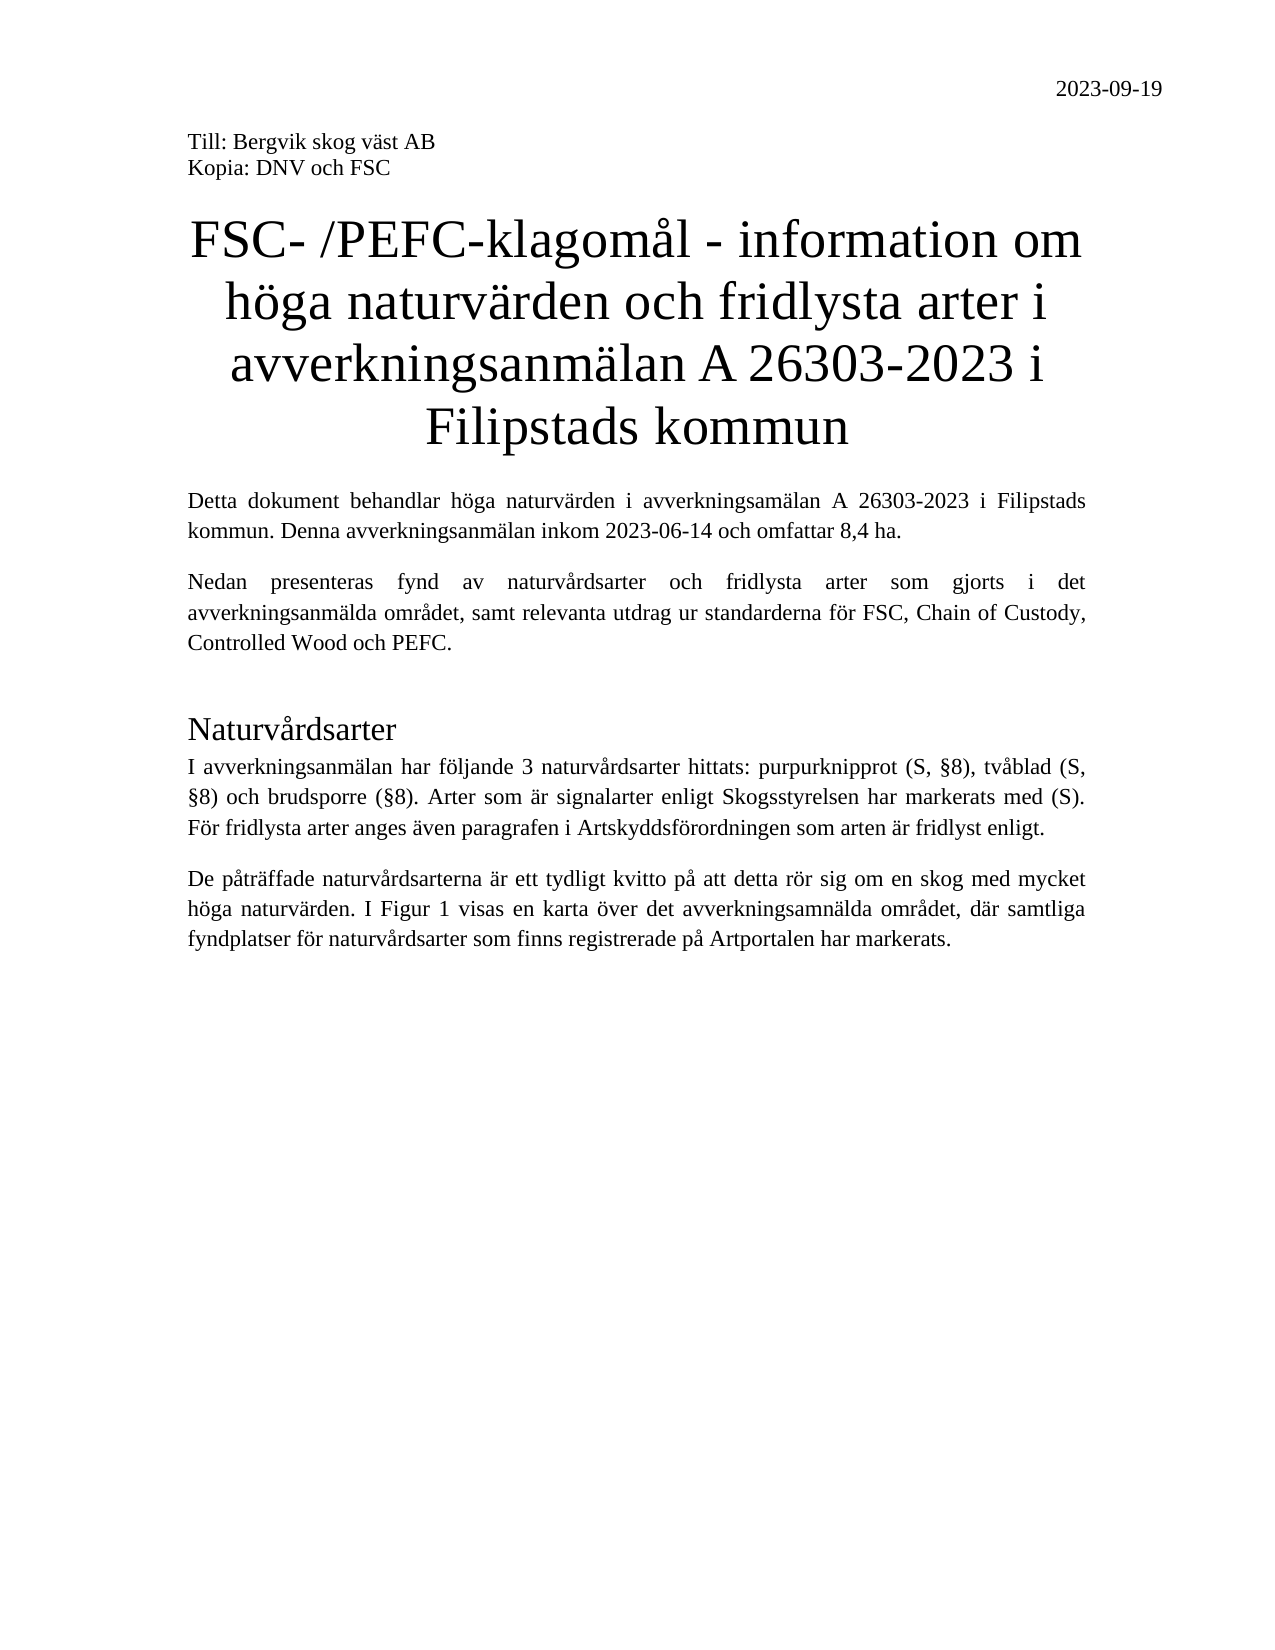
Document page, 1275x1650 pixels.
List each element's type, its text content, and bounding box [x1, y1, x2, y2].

text De påträffade naturvårdsarterna är ett tydligt kvitto på att detta rör sig om en skog med mycket höga naturvärden. I Figur 1 visas en karta över det avverkningsamnälda området, där samtliga fyndplatser för naturvårdsarter som finns registrerade på Artportalen har markerats. [187, 864, 1087, 951]
text I avverkningsanmälan har följande 3 naturvårdsarter hittats: purpurknipprot (S, §8), tvåblad (S, §8) och brudsporre (§8). Arter som är signalarter enligt Skogsstyrelsen har markerats med (S). För fridlysta arter anges även paragrafen i Artskyddsförordningen som arten är fridlyst enligt. [187, 753, 1087, 840]
text Detta dokument behandlar höga naturvärden i avverkningsamälan A 26303-2023 i Filipstads kommun. Denna avverkningsanmälan inkom 2023-06-14 och omfattar 8,4 ha. [187, 487, 1087, 544]
subtitle Naturvårdsarter [187, 709, 1087, 747]
text Nedan presenteras fynd av naturvårdsarter och fridlysta arter som gjorts i det avverkningsanmälda området, samt relevanta utdrag ur standarderna för FSC, Chain of Custody, Controlled Wood och PEFC. [187, 568, 1087, 655]
title FSC- /PEFC-klagomål - information om höga naturvärden och fridlysta arter i avverkningsanmälan A 26303-2023 i Filipstads kommun [187, 207, 1087, 456]
